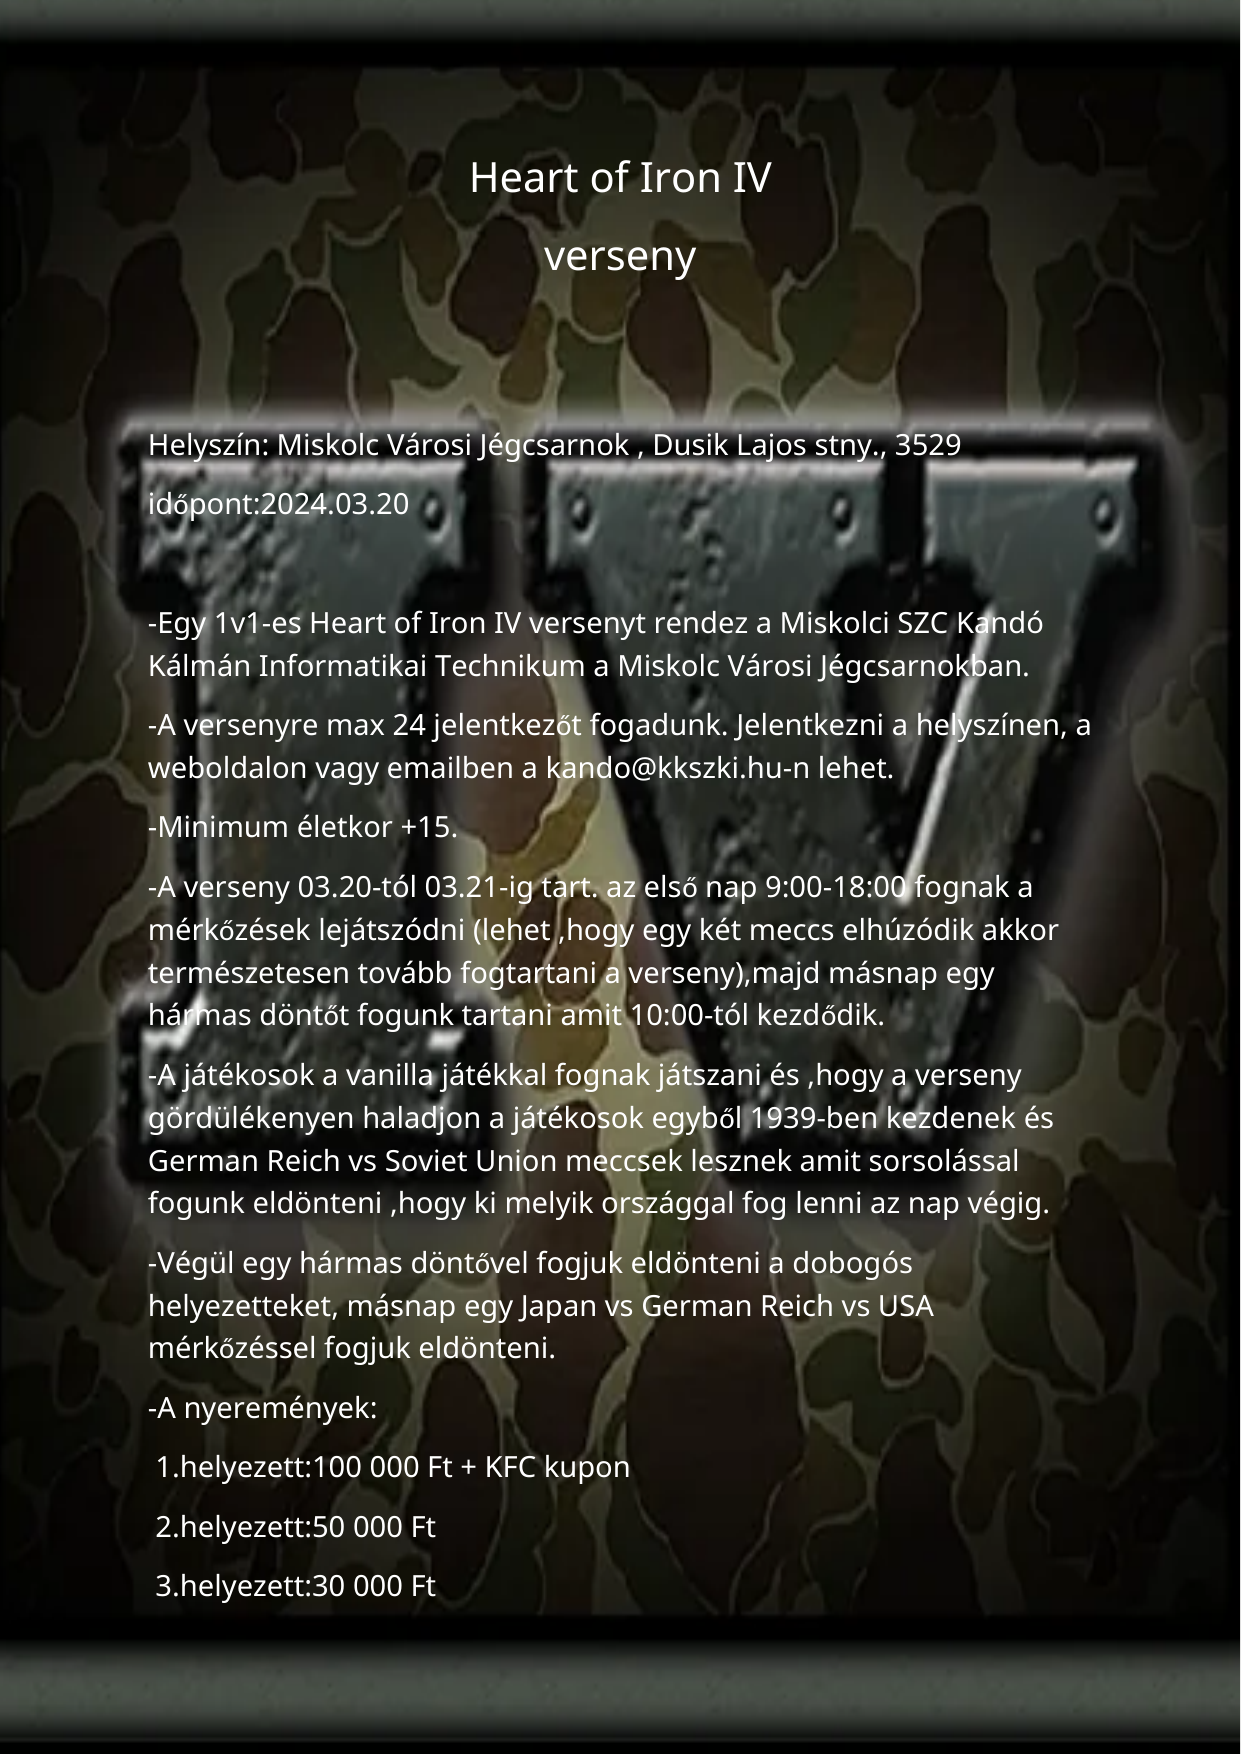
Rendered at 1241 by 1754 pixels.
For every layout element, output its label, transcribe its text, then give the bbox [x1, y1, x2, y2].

text -A nyeremények: [148, 1387, 1093, 1427]
text -Végül egy hármas döntővel fogjuk eldönteni a dobogós helyezetteket, másnap egy Japan vs German Reich vs USA mérkőzéssel fogjuk eldönteni. [148, 1242, 1093, 1367]
text verseny [148, 226, 1093, 282]
picture [0, 0, 1241, 1754]
text Helyszín: Miskolc Városi Jégcsarnok , Dusik Lajos stny., 3529 [148, 424, 1093, 463]
text időpont:2024.03.20 [148, 483, 1093, 523]
text -A versenyre max 24 jelentkezőt fogadunk. Jelentkezni a helyszínen, a weboldalon vagy emailben a kando@kkszki.hu-n lehet. [148, 704, 1093, 787]
text 1.helyezett:100 000 Ft + KFC kupon [148, 1447, 1093, 1486]
text -Egy 1v1-es Heart of Iron IV versenyt rendez a Miskolci SZC Kandó Kálmán Informatikai Technikum a Miskolc Városi Jégcsarnokban. [148, 602, 1093, 685]
text -A játékosok a vanilla játékkal fognak játszani és ,hogy a verseny gördülékenyen haladjon a játékosok egyből 1939-ben kezdenek és German Reich vs Soviet Union meccsek lesznek amit sorsolással fogunk eldönteni ,hogy ki melyik országgal fog lenni az nap végig. [148, 1054, 1093, 1222]
text 3.helyezett:30 000 Ft [148, 1566, 1093, 1605]
text -A verseny 03.20-tól 03.21-ig tart. az első nap 9:00-18:00 fognak a mérkőzések lejátszódni (lehet ,hogy egy két meccs elhúzódik akkor természetesen tovább fogtartani a verseny),majd másnap egy hármas döntőt fogunk tartani amit 10:00-tól kezdődik. [148, 866, 1093, 1034]
text Heart of Iron IV [148, 148, 1093, 204]
text -Minimum életkor +15. [148, 807, 1093, 846]
text 2.helyezett:50 000 Ft [148, 1506, 1093, 1546]
